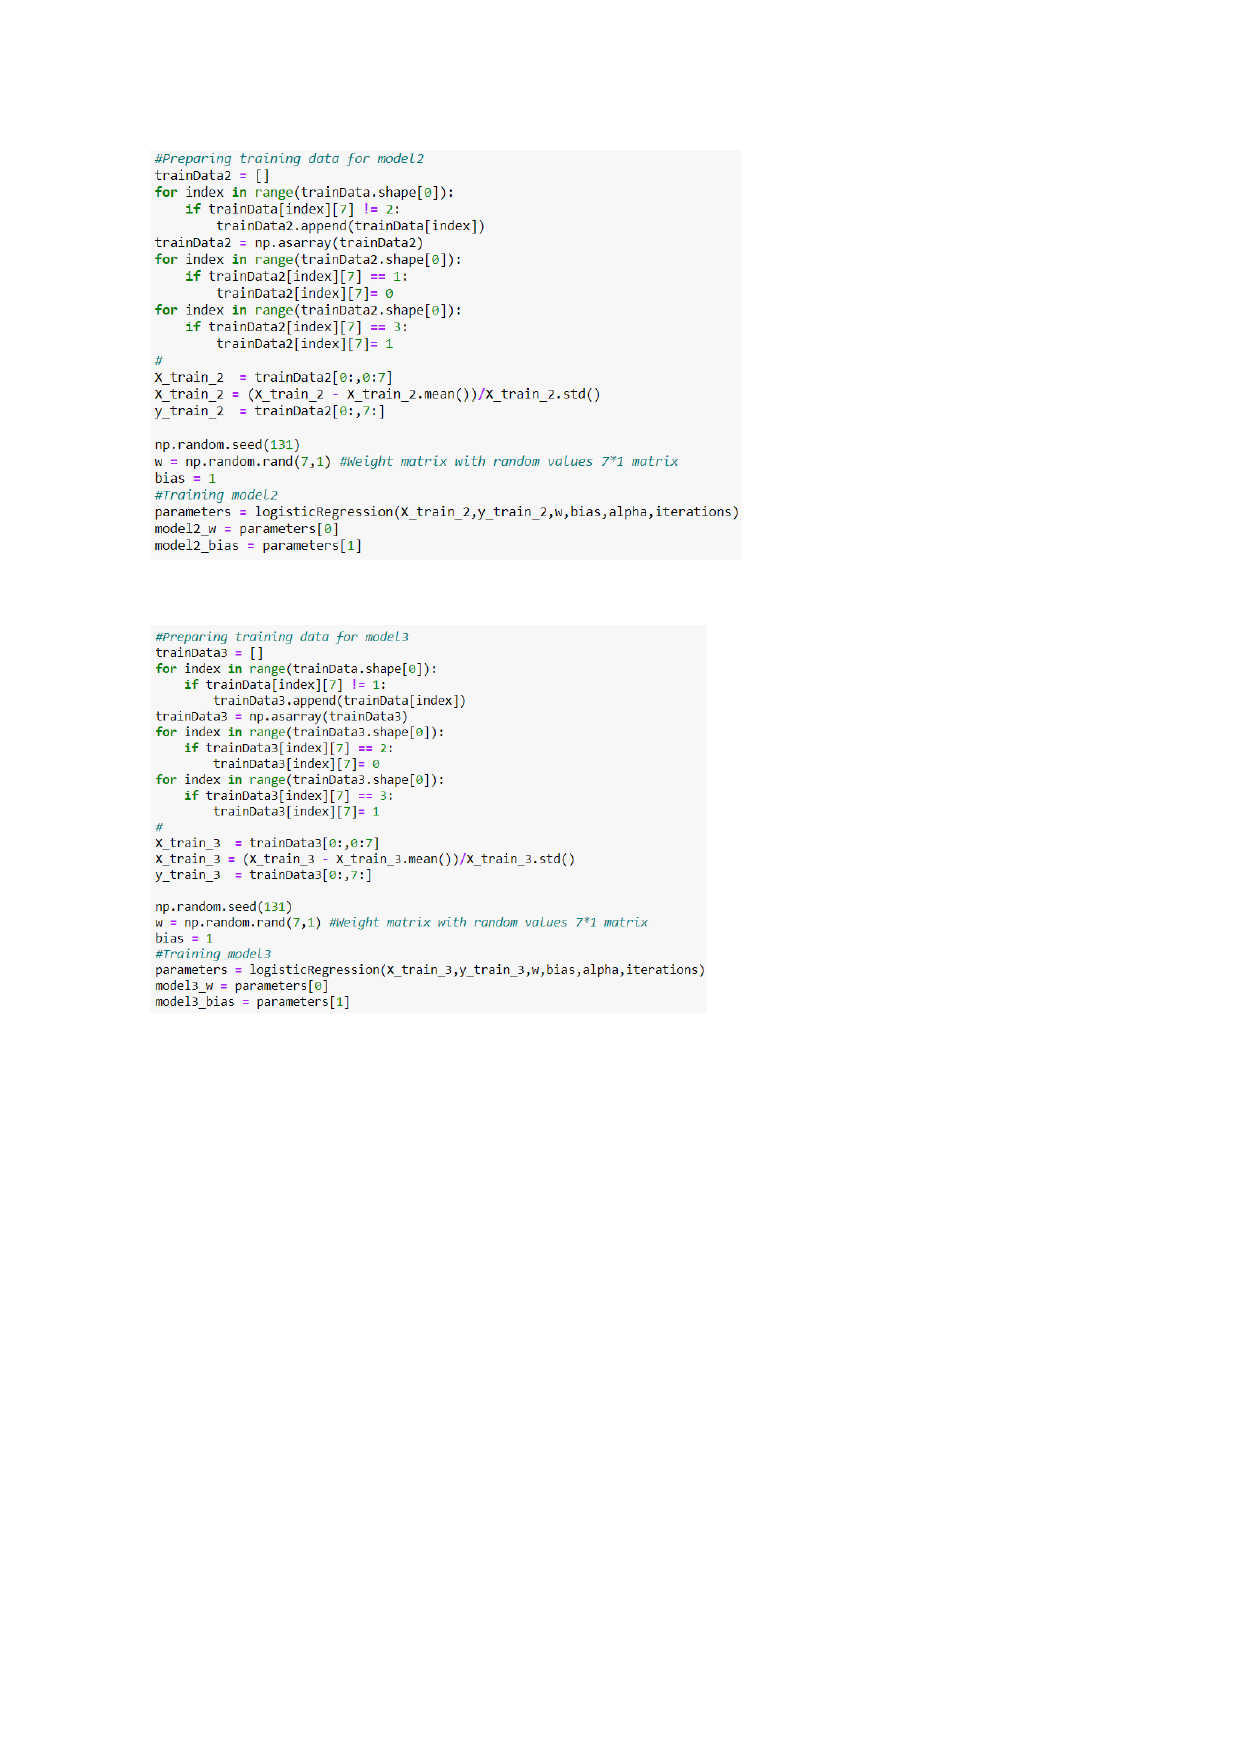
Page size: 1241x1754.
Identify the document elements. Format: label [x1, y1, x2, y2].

picture [150, 625, 707, 1013]
picture [150, 150, 742, 560]
